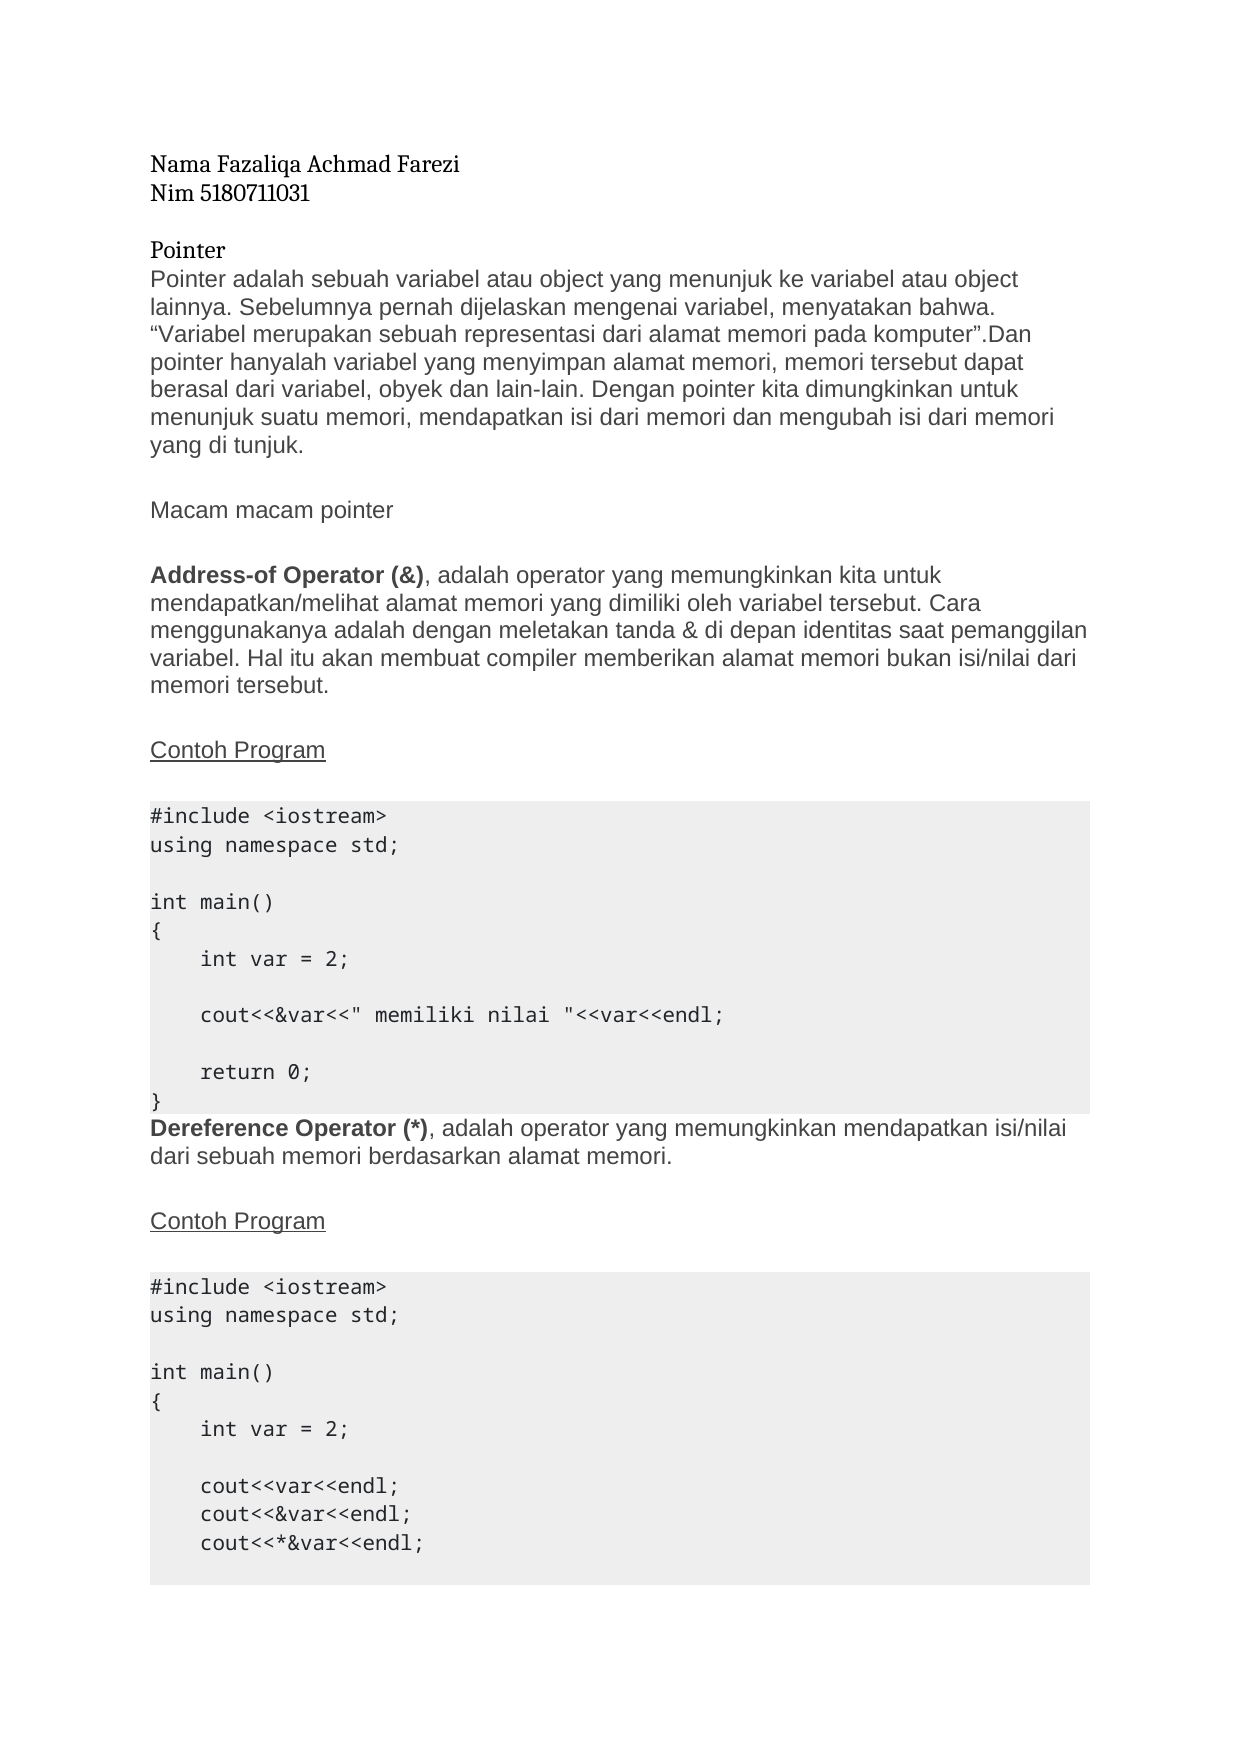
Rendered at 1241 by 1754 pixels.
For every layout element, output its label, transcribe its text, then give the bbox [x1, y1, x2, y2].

text Address-of Operator (&), adalah operator yang memungkinkan kita untuk mendapatkan/melihat alamat memori yang dimiliki oleh variabel tersebut. Cara menggunakanya adalah dengan meletakan tanda & di depan identitas saat pemanggilan variabel. Hal itu akan membuat compiler memberikan alamat memori bukan isi/nilai dari memori tersebut. [150, 561, 1090, 699]
text #include <iostream> [150, 801, 1090, 830]
text cout<<&var<<endl; [150, 1499, 1090, 1528]
text { [150, 915, 1090, 944]
text int main() [150, 1357, 1090, 1386]
text int var = 2; [150, 944, 1090, 972]
text Nim 5180711031 [150, 179, 1090, 207]
text Pointer [150, 236, 1090, 265]
text int var = 2; [150, 1414, 1090, 1443]
text cout<<&var<<" memiliki nilai "<<var<<endl; [150, 1001, 1090, 1029]
text Dereference Operator (*), adalah operator yang memungkinkan mendapatkan isi/nilai dari sebuah memori berdasarkan alamat memori. [150, 1114, 1090, 1169]
text Contoh Program [150, 736, 1090, 764]
text Pointer adalah sebuah variabel atau object yang menunjuk ke variabel atau object lainnya. Sebelumnya pernah dijelaskan mengenai variabel, menyatakan bahwa. “Variabel merupakan sebuah representasi dari alamat memori pada komputer”.Dan pointer hanyalah variabel yang menyimpan alamat memori, memori tersebut dapat berasal dari variabel, obyek dan lain-lain. Dengan pointer kita dimungkinkan untuk menunjuk suatu memori, mendapatkan isi dari memori dan mengubah isi dari memori yang di tunjuk. [150, 265, 1090, 458]
text return 0; [150, 1057, 1090, 1086]
text { [150, 1386, 1090, 1414]
text cout<<var<<endl; [150, 1471, 1090, 1499]
text Contoh Program [150, 1207, 1090, 1234]
text #include <iostream> [150, 1272, 1090, 1301]
text Nama Fazaliqa Achmad Farezi [150, 150, 1090, 179]
text using namespace std; [150, 830, 1090, 858]
text int main() [150, 887, 1090, 915]
text Macam macam pointer [150, 496, 1090, 523]
text } [150, 1086, 1090, 1114]
text using namespace std; [150, 1301, 1090, 1329]
text cout<<*&var<<endl; [150, 1528, 1090, 1556]
